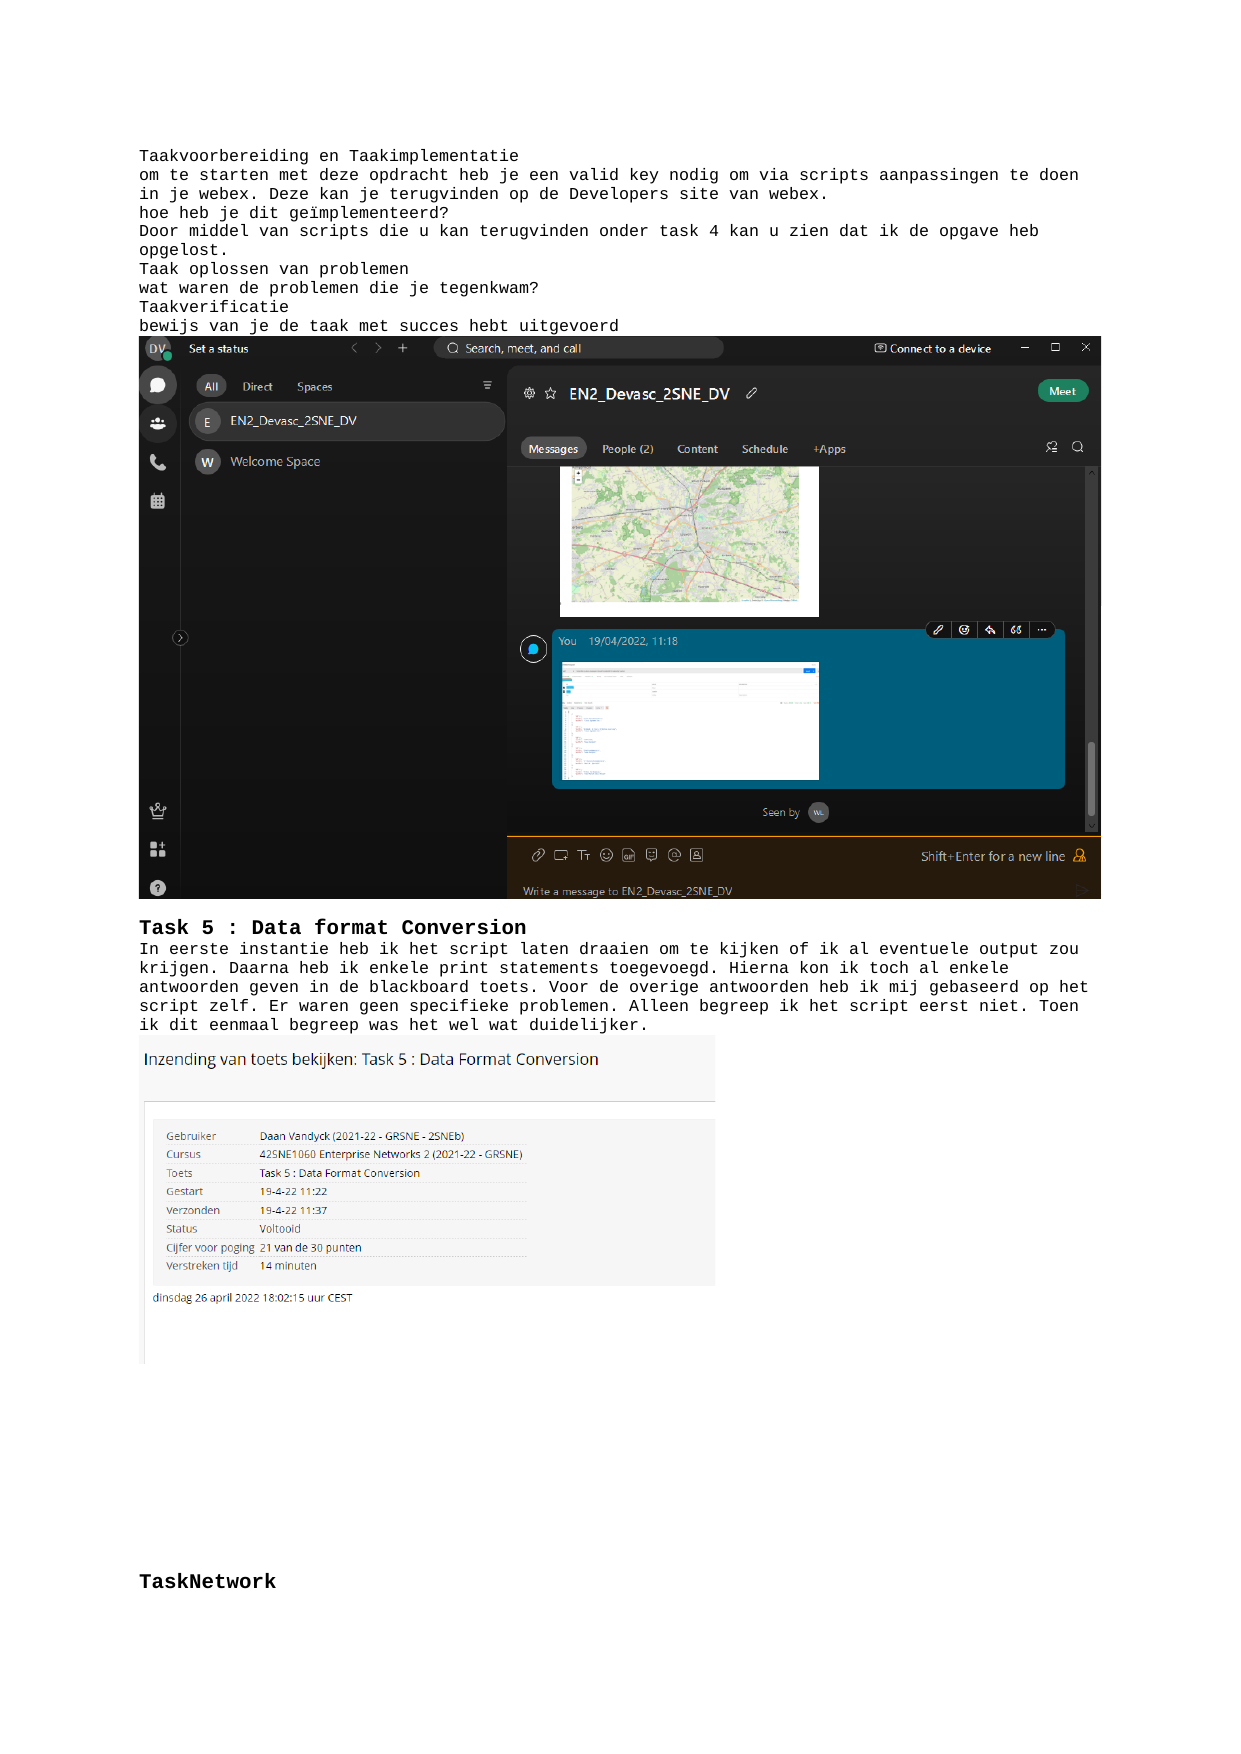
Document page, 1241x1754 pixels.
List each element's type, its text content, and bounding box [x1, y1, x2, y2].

text Taakverificatie [139, 298, 1101, 317]
text wat waren de problemen die je tegenkwam? [139, 279, 1101, 298]
text Door middel van scripts die u kan terugvinden onder task 4 kan u zien dat ik de opgave heb opgelost. [139, 223, 1101, 261]
picture [138, 336, 1102, 899]
text In eerste instantie heb ik het script laten draaien om te kijken of ik al eventuele output zou krijgen. Daarna heb ik enkele print statements toegevoegd. Hierna kon ik toch al enkele antwoorden geven in de blackboard toets. Voor de overige antwoorden heb ik mij gebaseerd op het script zelf. Er waren geen specifieke problemen. Alleen begreep ik het script eerst niet. Toen ik dit eenmaal begreep was het wel wat duidelijker. [139, 941, 1101, 1035]
text hoe heb je dit geïmplementeerd? [139, 204, 1101, 223]
picture [138, 1035, 716, 1364]
text Taak oplossen van problemen [139, 261, 1101, 279]
text TaskNetwork [139, 1571, 1101, 1595]
text bewijs van je de taak met succes hebt uitgevoerd [139, 317, 1101, 336]
text om te starten met deze opdracht heb je een valid key nodig om via scripts aanpassingen te doen in je webex. Deze kan je terugvinden op de Developers site van webex. [139, 166, 1101, 204]
text Taakvoorbereiding en Taakimplementatie [139, 148, 1101, 166]
text Task 5 : Data format Conversion [139, 917, 1101, 941]
